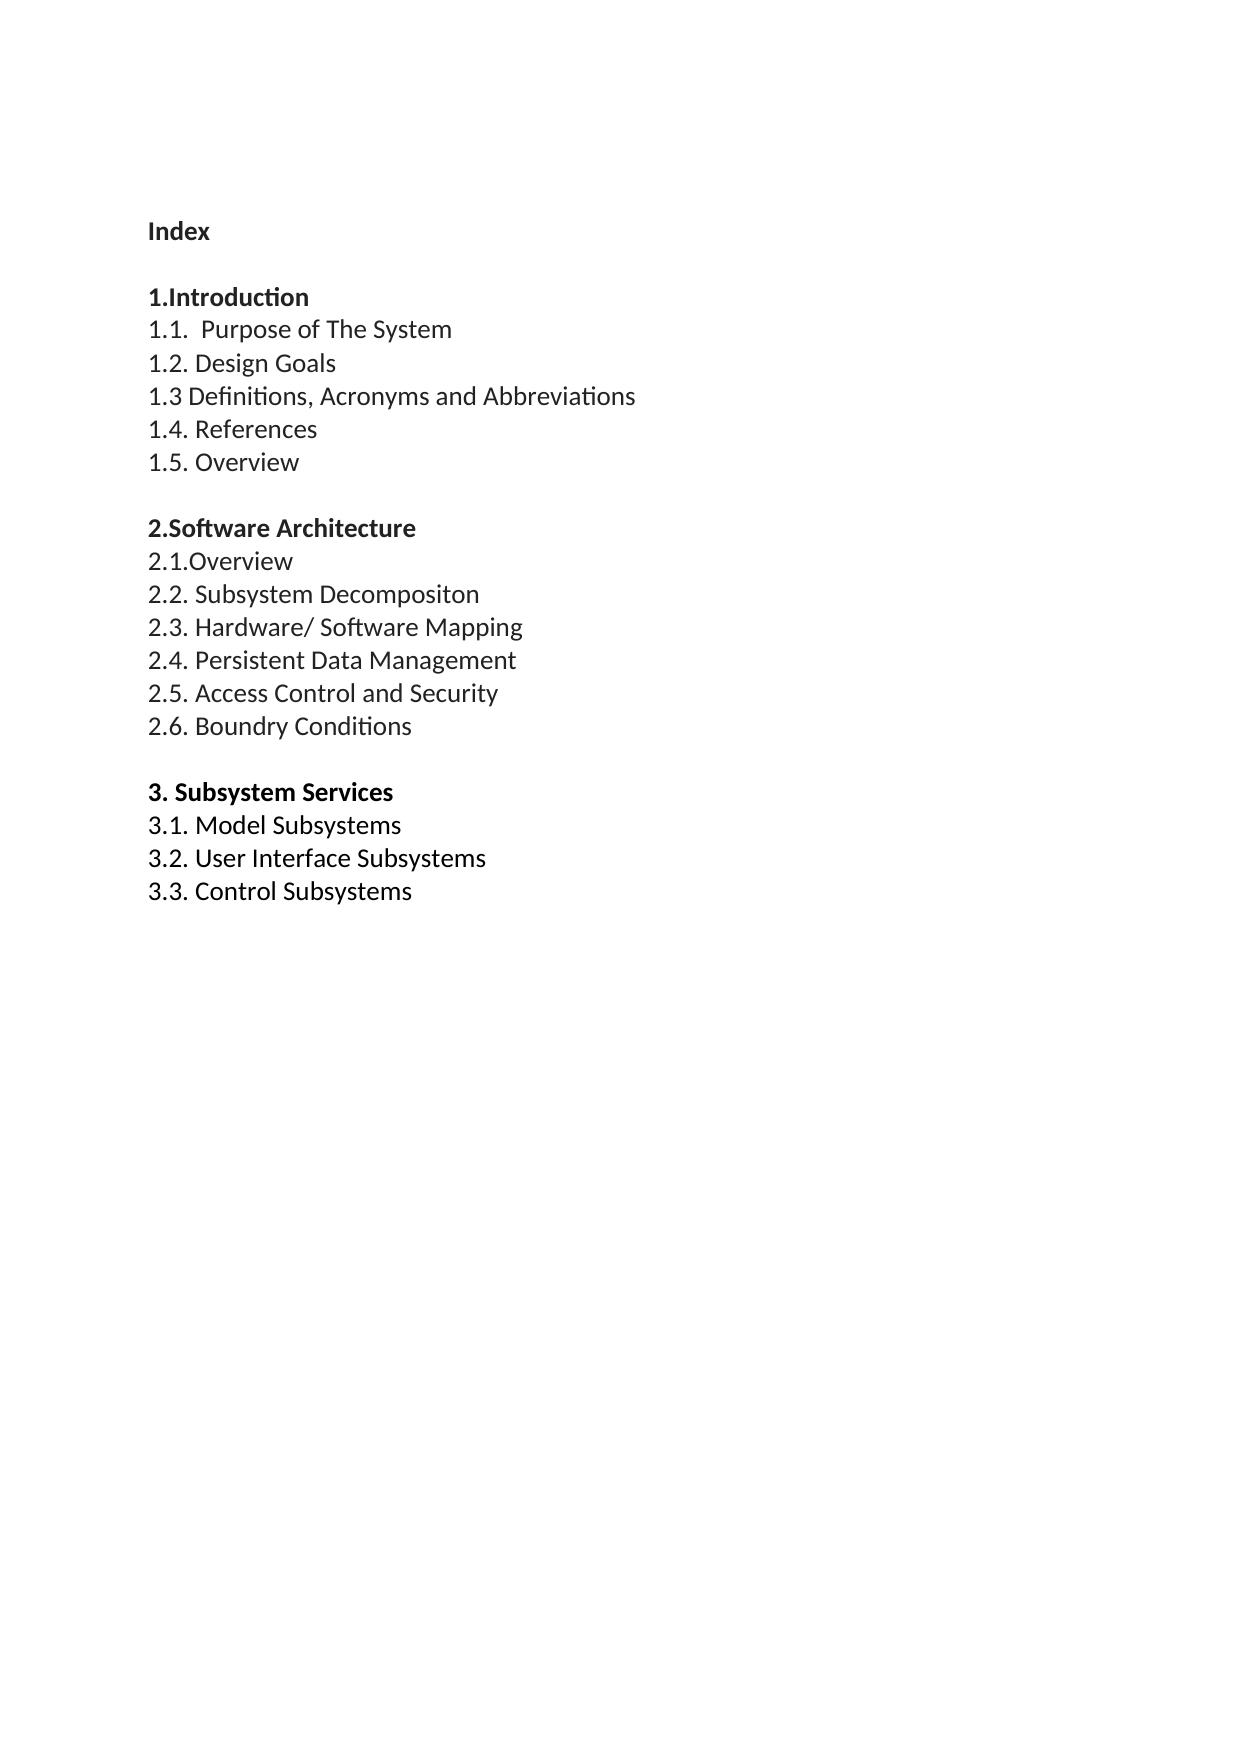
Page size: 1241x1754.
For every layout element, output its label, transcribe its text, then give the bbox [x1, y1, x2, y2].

text 2.4. Persistent Data Management [148, 643, 1093, 676]
text 3.2. User Interface Subsystems [148, 841, 1093, 874]
text 1.1. Purpose of The System [148, 313, 1093, 346]
text Index [148, 214, 1093, 247]
text 1.3 Definitions, Acronyms and Abbreviations [148, 379, 1093, 412]
text 2.Software Architecture [148, 511, 1093, 544]
text 2.2. Subsystem Decompositon [148, 577, 1093, 610]
text 2.6. Boundry Conditions [148, 709, 1093, 742]
text 2.5. Access Control and Security [148, 676, 1093, 709]
text 1.4. References [148, 412, 1093, 445]
text 3. Subsystem Services [148, 775, 1093, 808]
text 1.Introduction [148, 280, 1093, 313]
text 1.5. Overview [148, 445, 1093, 478]
text 1.2. Design Goals [148, 346, 1093, 379]
text 3.1. Model Subsystems [148, 808, 1093, 841]
text 3.3. Control Subsystems [148, 874, 1093, 907]
text 2.1.Overview [148, 544, 1093, 577]
text 2.3. Hardware/ Software Mapping [148, 610, 1093, 643]
